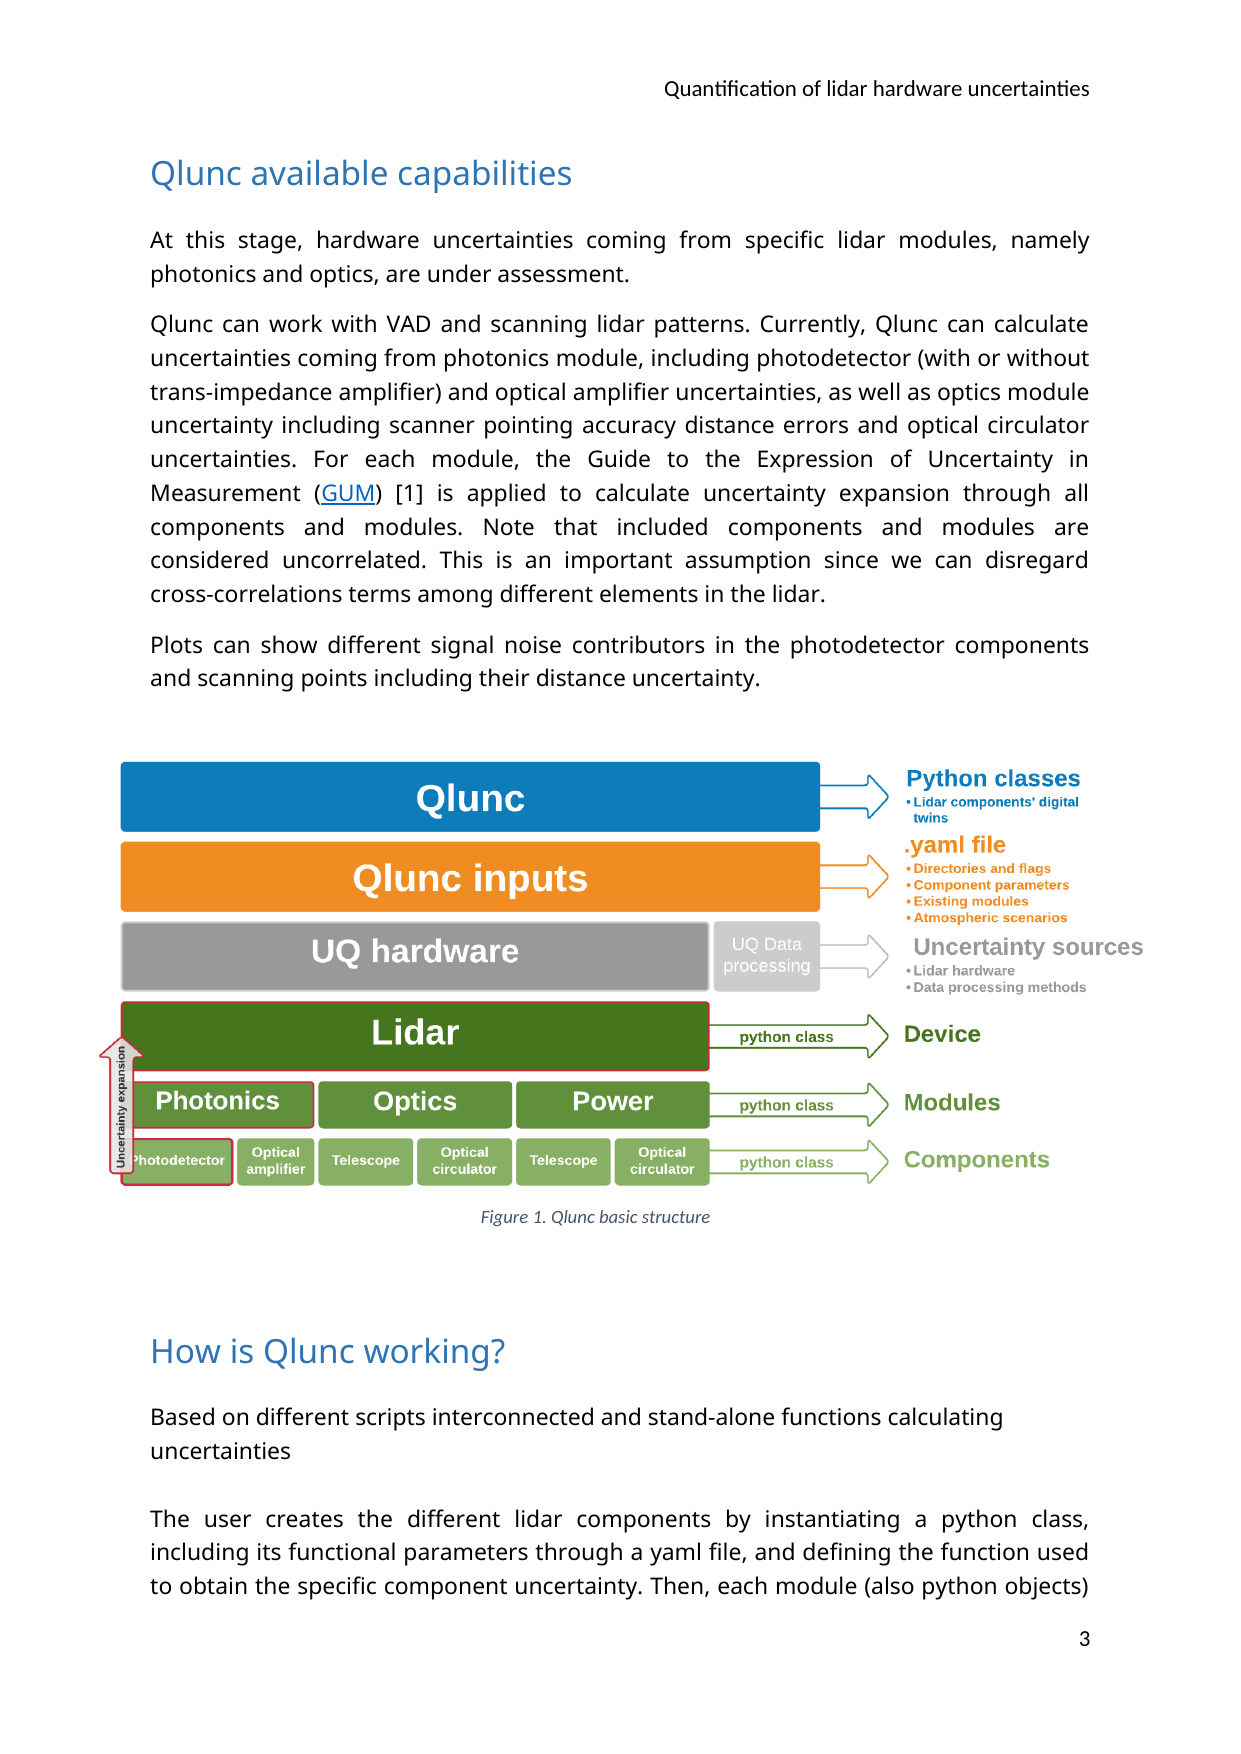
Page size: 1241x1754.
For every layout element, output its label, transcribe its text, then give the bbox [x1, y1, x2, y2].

subtitle Qlunc available capabilities [150, 150, 1090, 195]
picture [97, 759, 1144, 1191]
text At this stage, hardware uncertainties coming from specific lidar modules, namely photonics and optics, are under assessment. [150, 224, 1090, 289]
subtitle How is Qlunc working? [150, 1327, 1090, 1373]
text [150, 1503, 1090, 1601]
text Based on different scripts interconnected and stand-alone functions calculating uncertainties [150, 1401, 1090, 1466]
text Qlunc can work with VAD and scanning lidar patterns. Currently, Qlunc can calculate uncertainties coming from photonics module, including photodetector (with or without trans-impedance amplifier) and optical amplifier uncertainties, as well as optics module uncertainty including scanner pointing accuracy distance errors and optical circulator uncertainties. For each module, the Guide to the Expression of Uncertainty in Measurement (GUM) [1] is applied to calculate uncertainty expansion through all components and modules. Note that included components and modules are considered uncorrelated. This is an important assumption since we can disregard cross-correlations terms among different elements in the lidar. [150, 308, 1090, 609]
text Plots can show different signal noise contributors in the photodetector components and scanning points including their distance uncertainty. [150, 628, 1090, 693]
